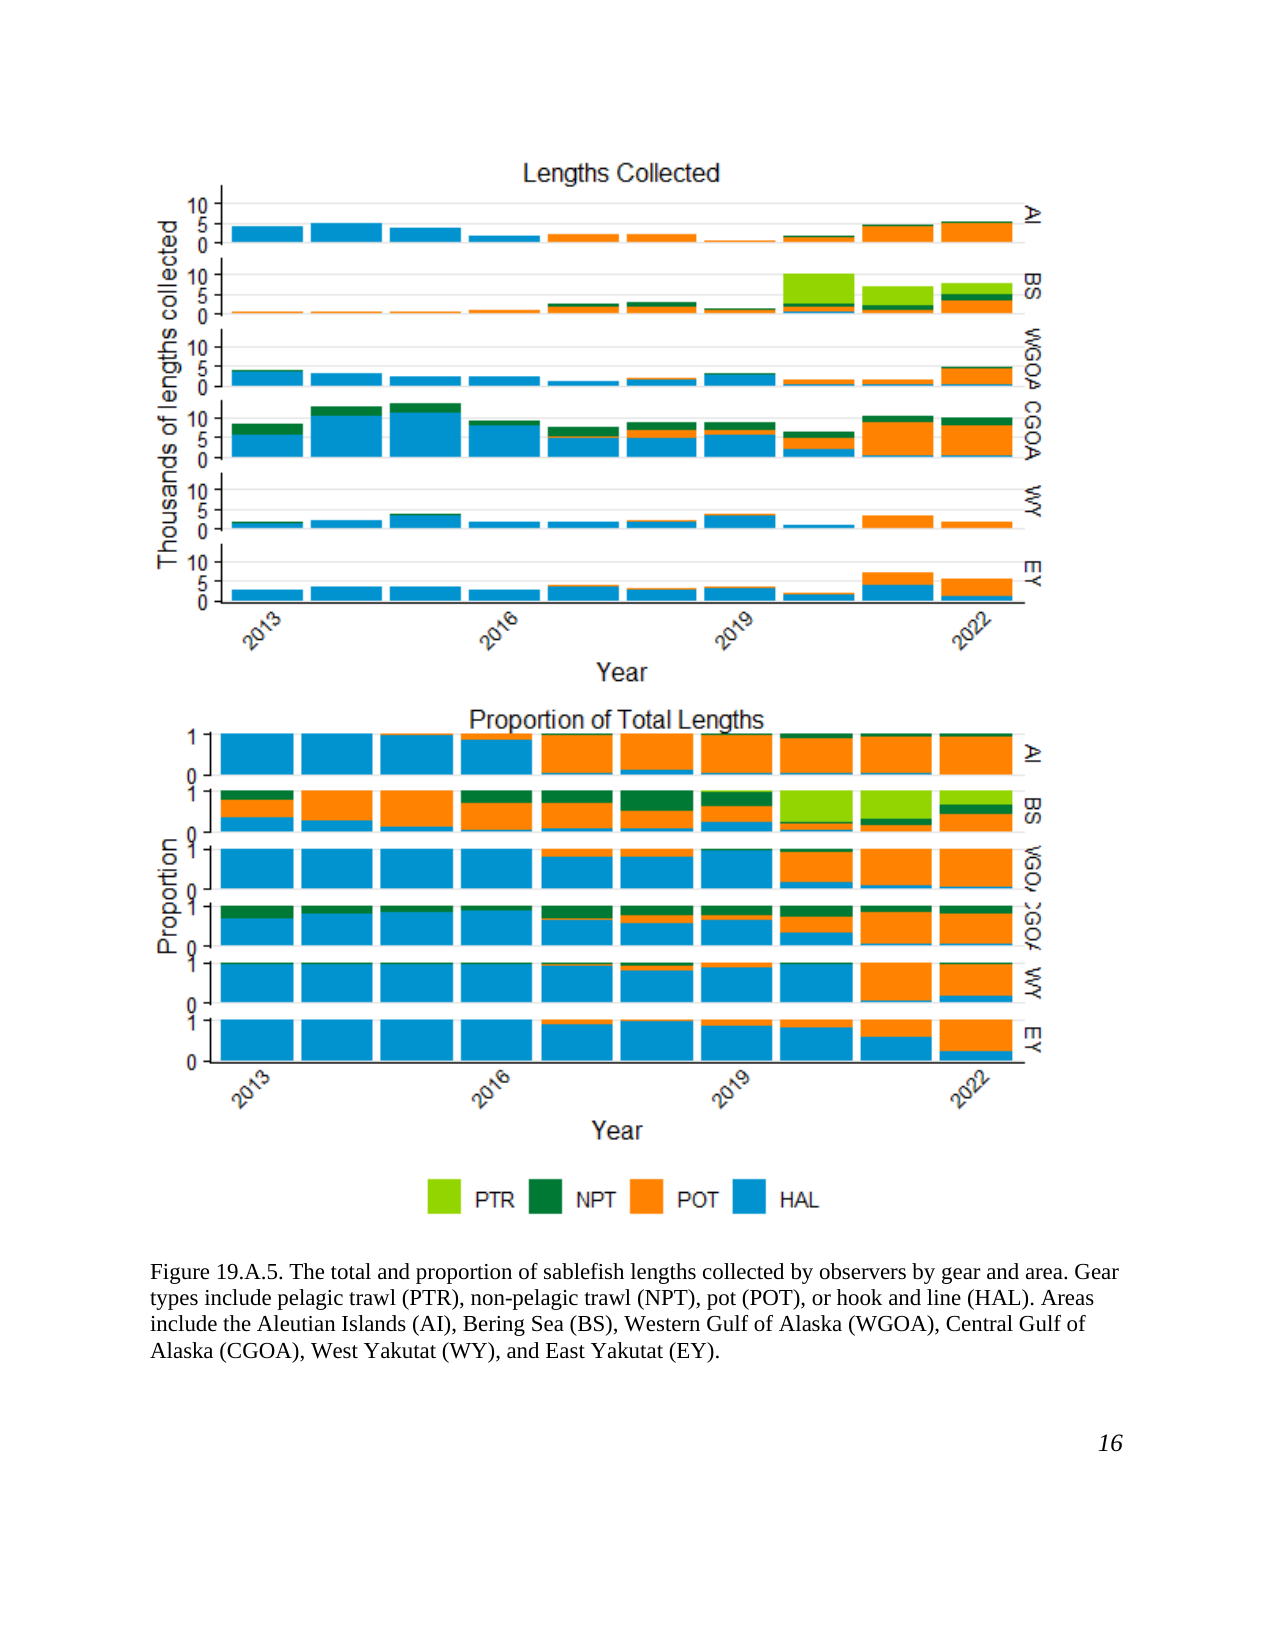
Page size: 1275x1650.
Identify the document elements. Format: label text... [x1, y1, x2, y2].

text Figure 19.A.5. The total and proportion of sablefish lengths collected by observers by gear and area. Gear types include pelagic trawl (PTR), non-pelagic trawl (NPT), pot (POT), or hook and line (HAL). Areas include the Aleutian Islands (AI), Bering Sea (BS), Western Gulf of Alaska (WGOA), Central Gulf of Alaska (CGOA), West Yakutat (WY), and East Yakutat (EY). [150, 1258, 1125, 1363]
picture [150, 150, 1060, 1241]
